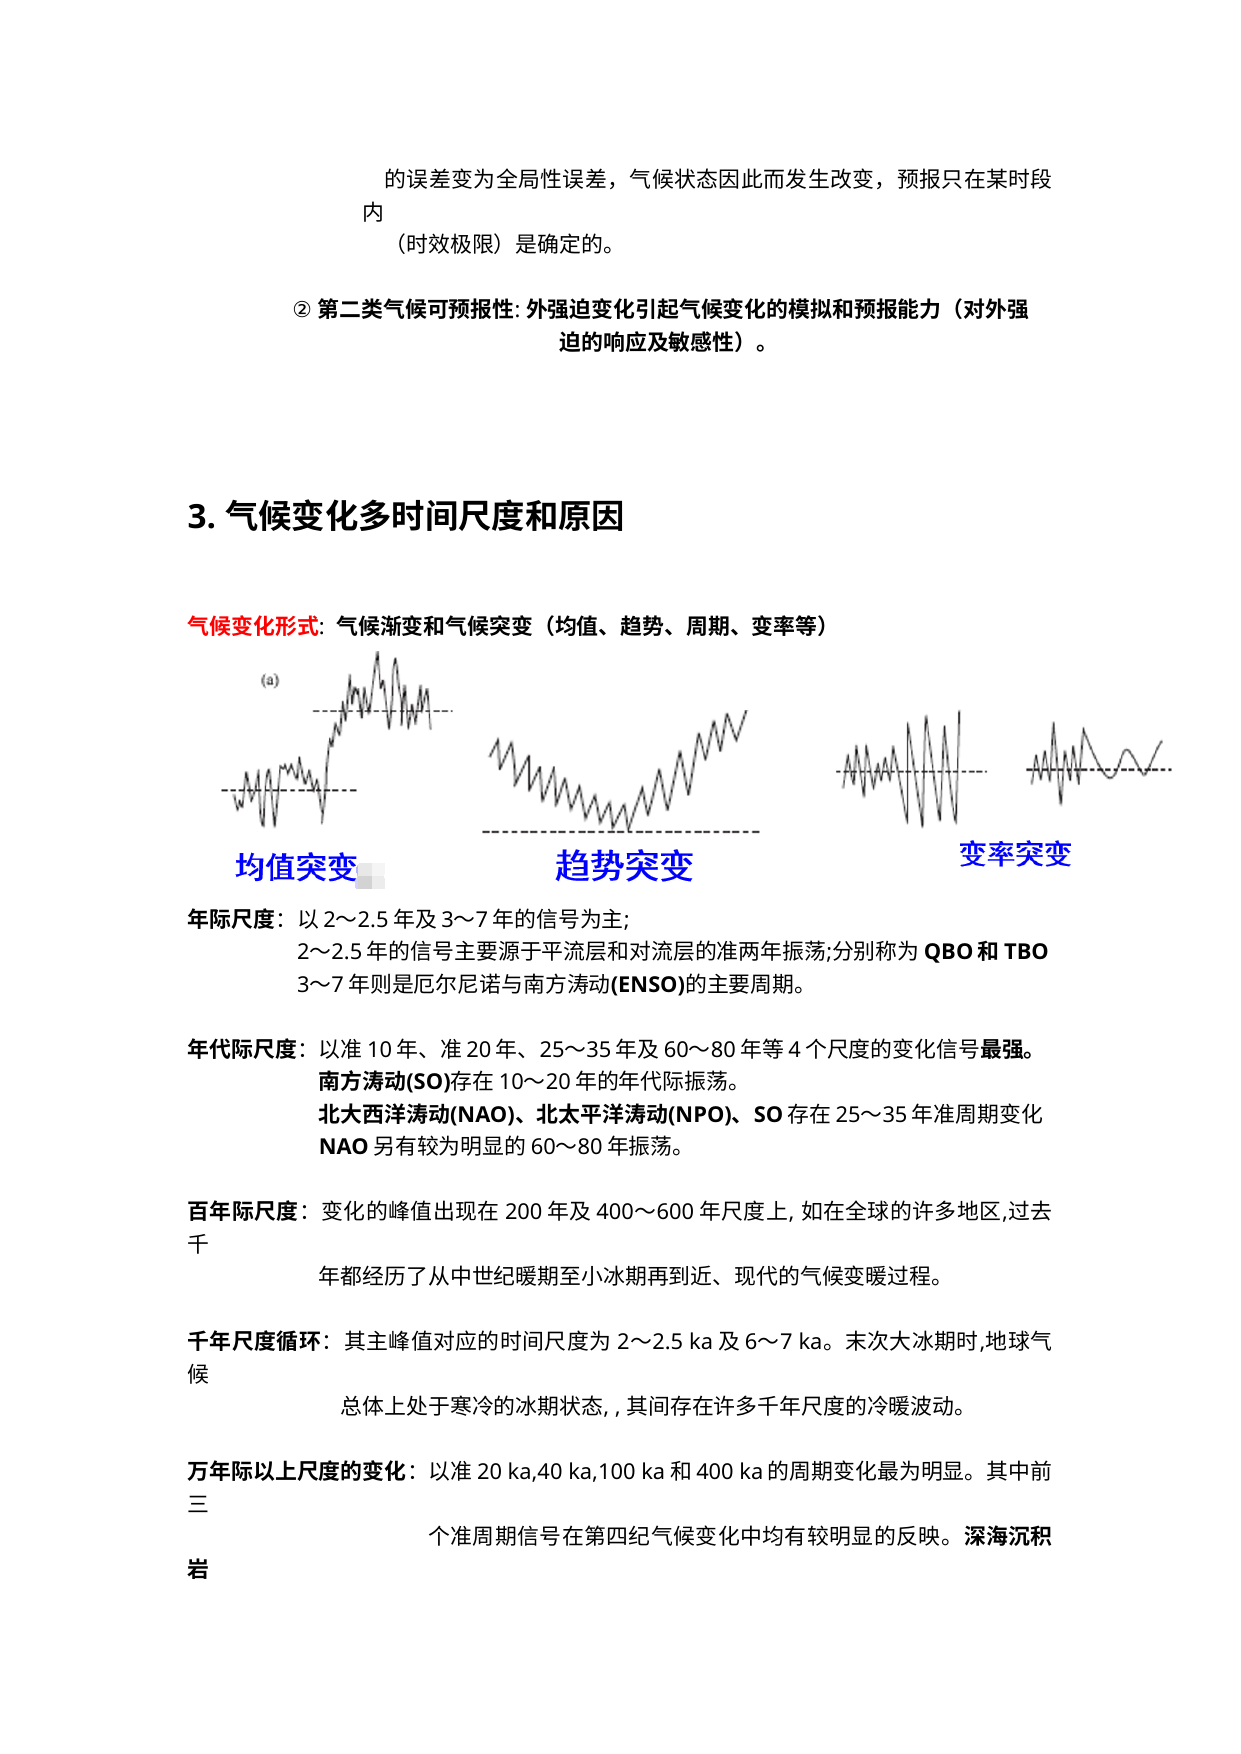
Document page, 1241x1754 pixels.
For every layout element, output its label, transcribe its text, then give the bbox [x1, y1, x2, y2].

text 个准周期信号在第四纪气候变化中均有较明显的反映。深海沉积岩 [187, 1519, 1053, 1584]
text 3～7年则是厄尔尼诺与南方涛动(ENSO)的主要周期。 [297, 966, 1053, 999]
text 气候变化形式: 气候渐变和气候突变（均值、趋势、周期、变率等） [187, 609, 1053, 641]
text 年都经历了从中世纪暖期至小冰期再到近、现代的气候变暖过程。 [187, 1259, 1053, 1291]
text 北大西洋涛动(NAO)、北太平洋涛动(NPO)、SO存在25～35年准周期变化 [319, 1096, 1053, 1129]
text NAO另有较为明显的60～80年振荡。 [319, 1129, 1053, 1161]
text 千年尺度循环：其主峰值对应的时间尺度为2～2.5 ka及6～7 ka。末次大冰期时,地球气候 [187, 1324, 1053, 1389]
text ② 第二类气候可预报性: 外强迫变化引起气候变化的模拟和预报能力（对外强 [187, 292, 1053, 324]
text 2～2.5年的信号主要源于平流层和对流层的准两年振荡;分别称为QBO和TBO [297, 934, 1053, 966]
text 总体上处于寒冷的冰期状态, , 其间存在许多千年尺度的冷暖波动。 [187, 1389, 1053, 1421]
text 年代际尺度：以准10年、准20年、25～35年及60～80年等4个尺度的变化信号最强。 [187, 1031, 1053, 1064]
picture [815, 701, 1206, 874]
text （时效极限）是确定的。 [362, 227, 1053, 259]
text 万年际以上尺度的变化：以准20 ka,40 ka,100 ka和400 ka的周期变化最为明显。其中前三 [187, 1454, 1053, 1519]
text 南方涛动(SO)存在10～20年的年代际振荡。 [319, 1064, 1053, 1096]
text 的误差变为全局性误差，气候状态因此而发生改变，预报只在某时段内 [362, 162, 1053, 227]
text 迫的响应及敏感性）。 [187, 324, 1053, 357]
subtitle 3. 气候变化多时间尺度和原因 [187, 482, 1053, 547]
picture [187, 651, 779, 900]
text 年际尺度：以2～2.5年及3～7年的信号为主; [187, 804, 1053, 934]
text 百年际尺度：变化的峰值出现在200年及400～600年尺度上, 如在全球的许多地区,过去千 [187, 1194, 1053, 1259]
